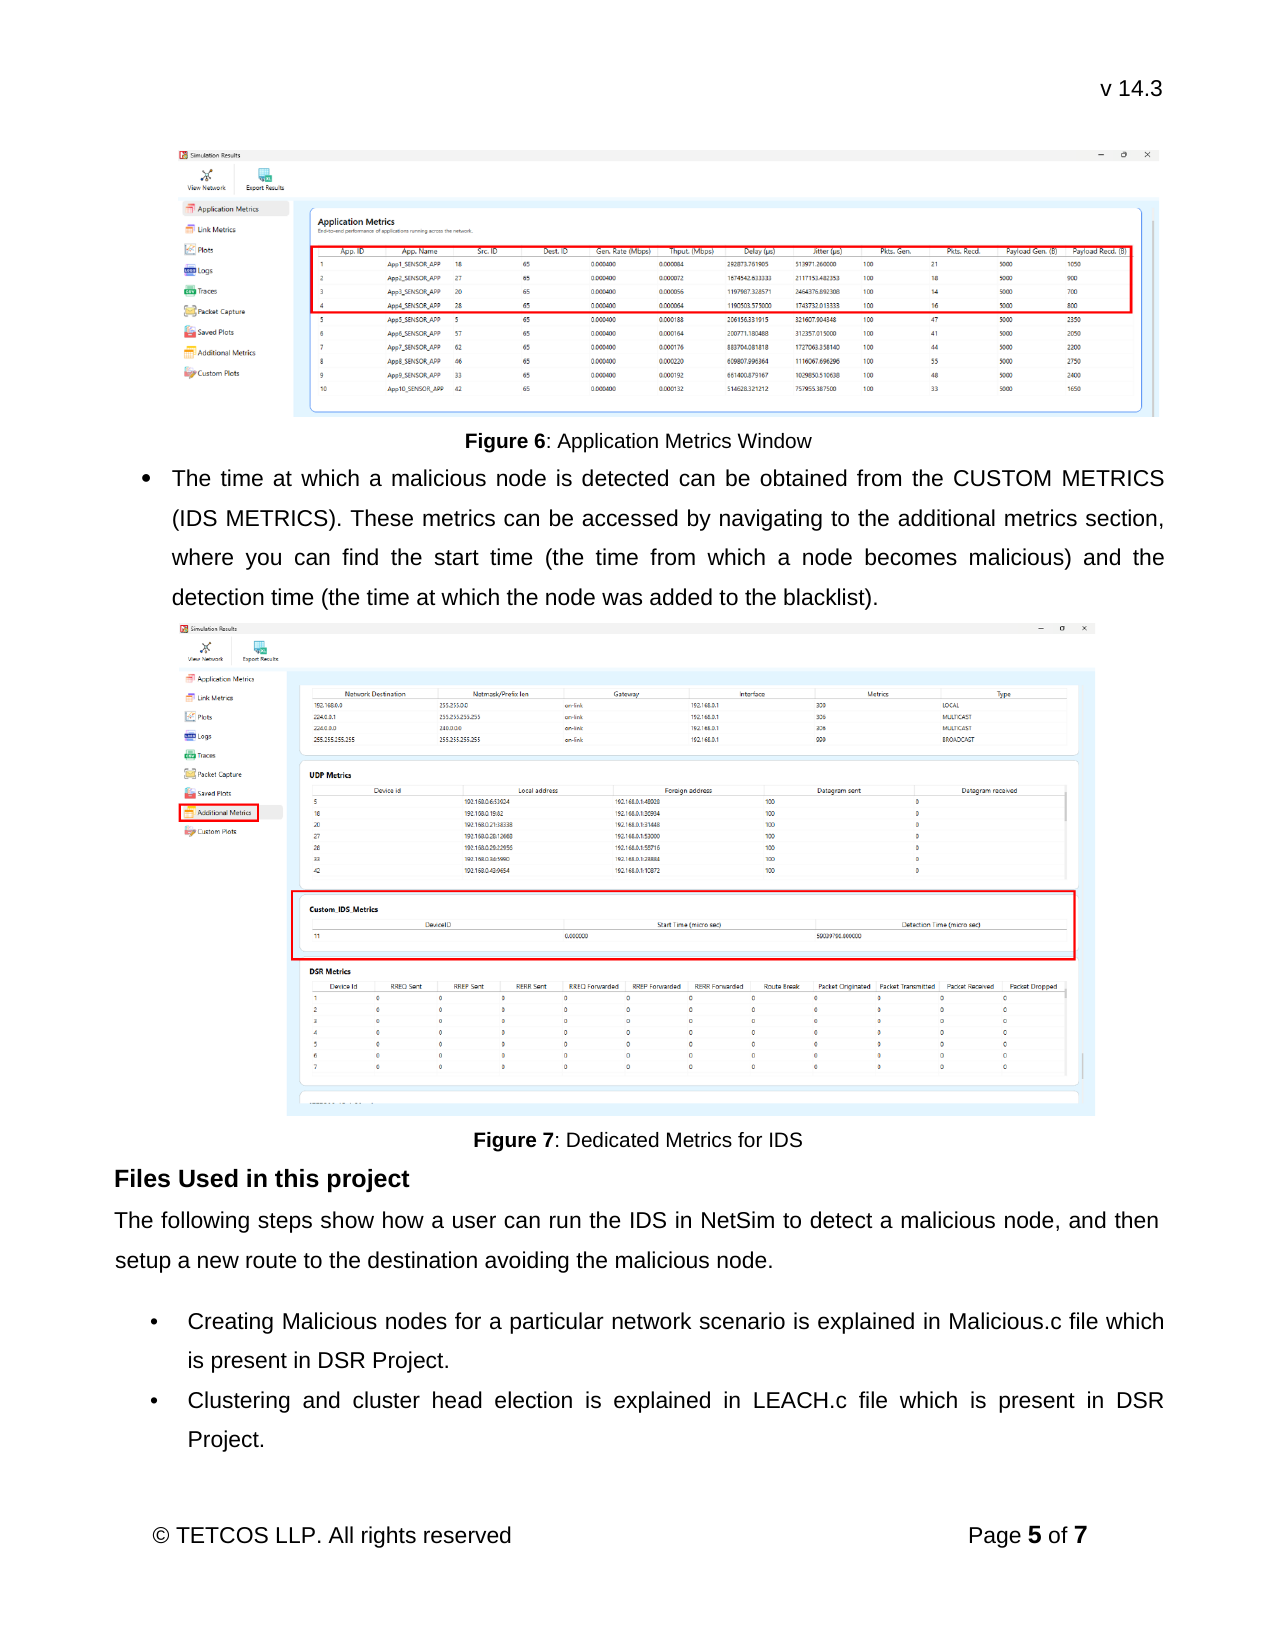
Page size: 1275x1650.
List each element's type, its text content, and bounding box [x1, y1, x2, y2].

text The following steps show how a user can run the IDS in NetSim to detect a malicious node, and then setup a new route to the destination avoiding the malicious node. [114, 1207, 1161, 1273]
text Figure 6: Application Metrics Window [114, 429, 1162, 453]
text Figure 7: Dedicated Metrics for IDS [114, 1128, 1162, 1152]
subtitle Files Used in this project [114, 1164, 1162, 1193]
list Creating Malicious nodes for a particular network scenario is explained in Malicious.c file which is present in DSR Project. [150, 1308, 1166, 1373]
list The time at which a malicious node is detected can be obtained from the CUSTOM METRICS (IDS METRICS). These metrics can be accessed by navigating to the additional metrics section, where you can find the start time (the time from which a node becomes malicious) and the detection time (the time at which the node was added to the blacklist). [142, 465, 1166, 610]
picture [178, 623, 1096, 1116]
picture [178, 150, 1160, 417]
list Clustering and cluster head election is explained in LEACH.c file which is present in DSR Project. [150, 1387, 1166, 1452]
